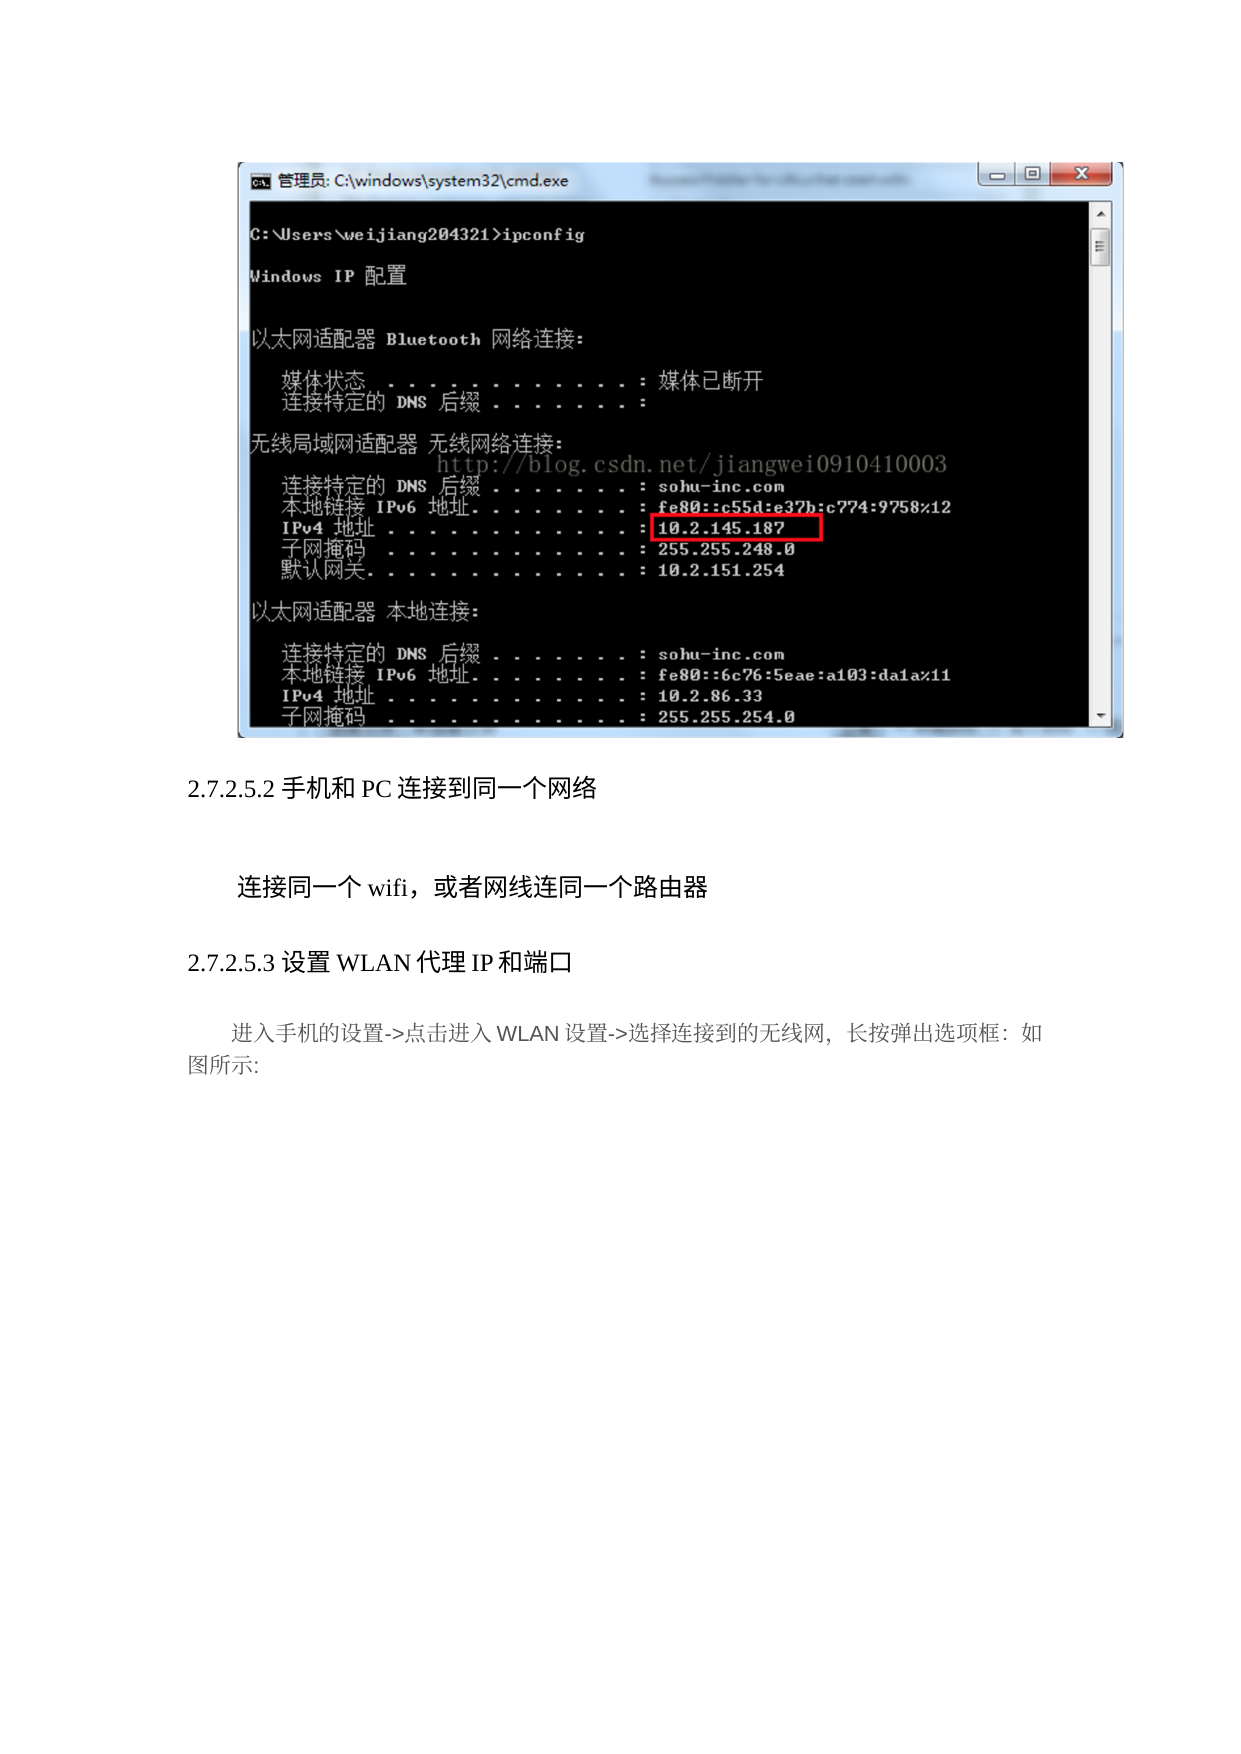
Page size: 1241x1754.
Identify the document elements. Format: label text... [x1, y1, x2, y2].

picture [237, 162, 1124, 738]
subtitle 手机和PC连接到同一个网络 [187, 754, 1053, 819]
text 进入手机的设置->点击进入WLAN设置->选择连接到的无线网，长按弹出选项框：如图所示: [187, 1017, 1053, 1082]
text 连接同一个wifi，或者网线连同一个路由器 [187, 853, 1053, 918]
subtitle 设置WLAN代理IP和端口 [187, 928, 1053, 993]
